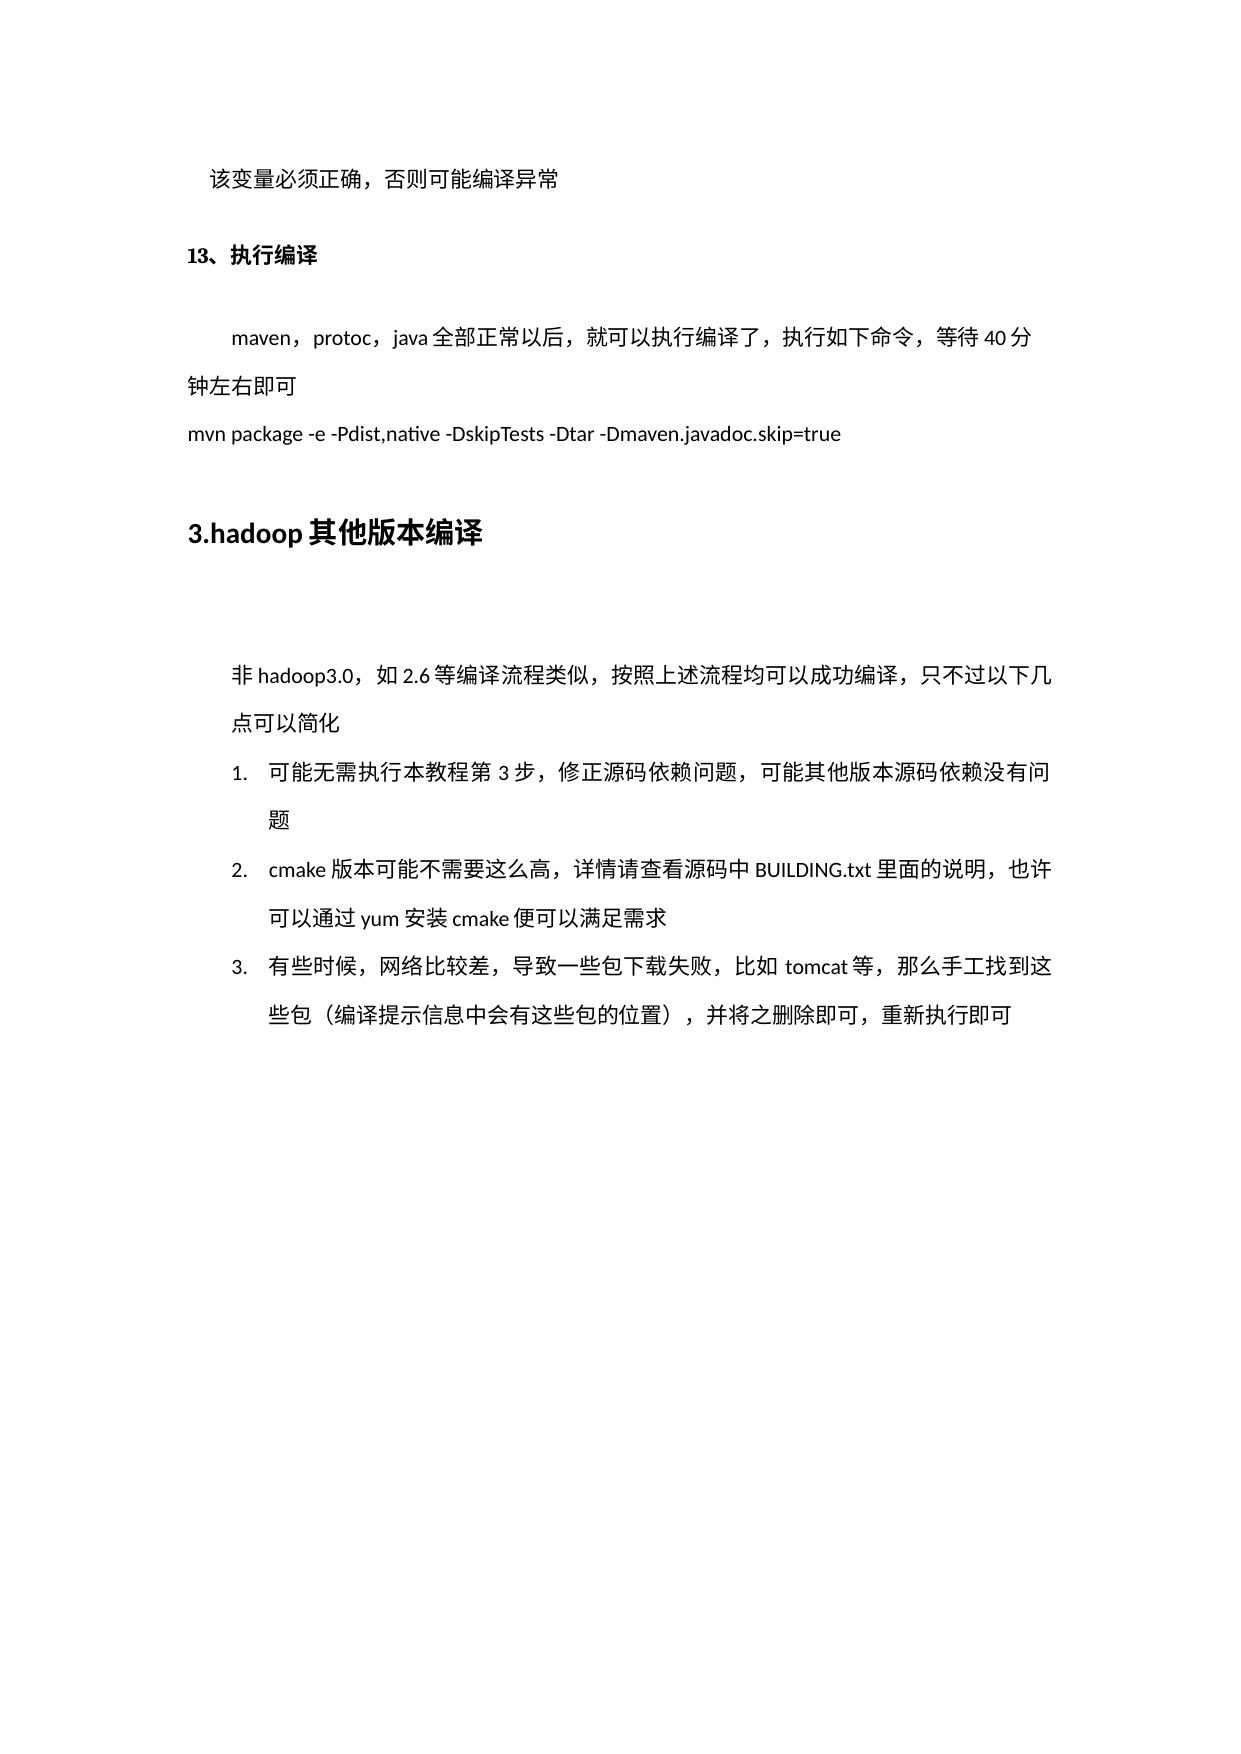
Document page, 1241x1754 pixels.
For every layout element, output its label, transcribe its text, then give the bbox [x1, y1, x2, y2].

subtitle 13、执行编译 [187, 237, 1053, 270]
list 有些时候，网络比较差，导致一些包下载失败，比如tomcat等，那么手工找到这些包（编译提示信息中会有这些包的位置），并将之删除即可，重新执行即可 [231, 948, 1053, 1030]
text mvn package -e -Pdist,native -DskipTests -Dtar -Dmaven.javadoc.skip=true [187, 417, 1053, 449]
list cmake版本可能不需要这么高，详情请查看源码中BUILDING.txt里面的说明，也许可以通过yum安装cmake便可以满足需求 [231, 851, 1053, 933]
list 非hadoop3.0，如2.6等编译流程类似，按照上述流程均可以成功编译，只不过以下几点可以简化 [231, 657, 1053, 738]
subtitle 3.hadoop其他版本编译 [187, 498, 1053, 563]
list 可能无需执行本教程第3步，修正源码依赖问题，可能其他版本源码依赖没有问题 [231, 754, 1053, 836]
text 该变量必须正确，否则可能编译异常 [209, 162, 1053, 194]
text maven，protoc，java全部正常以后，就可以执行编译了，执行如下命令，等待40分钟左右即可 [187, 320, 1053, 401]
